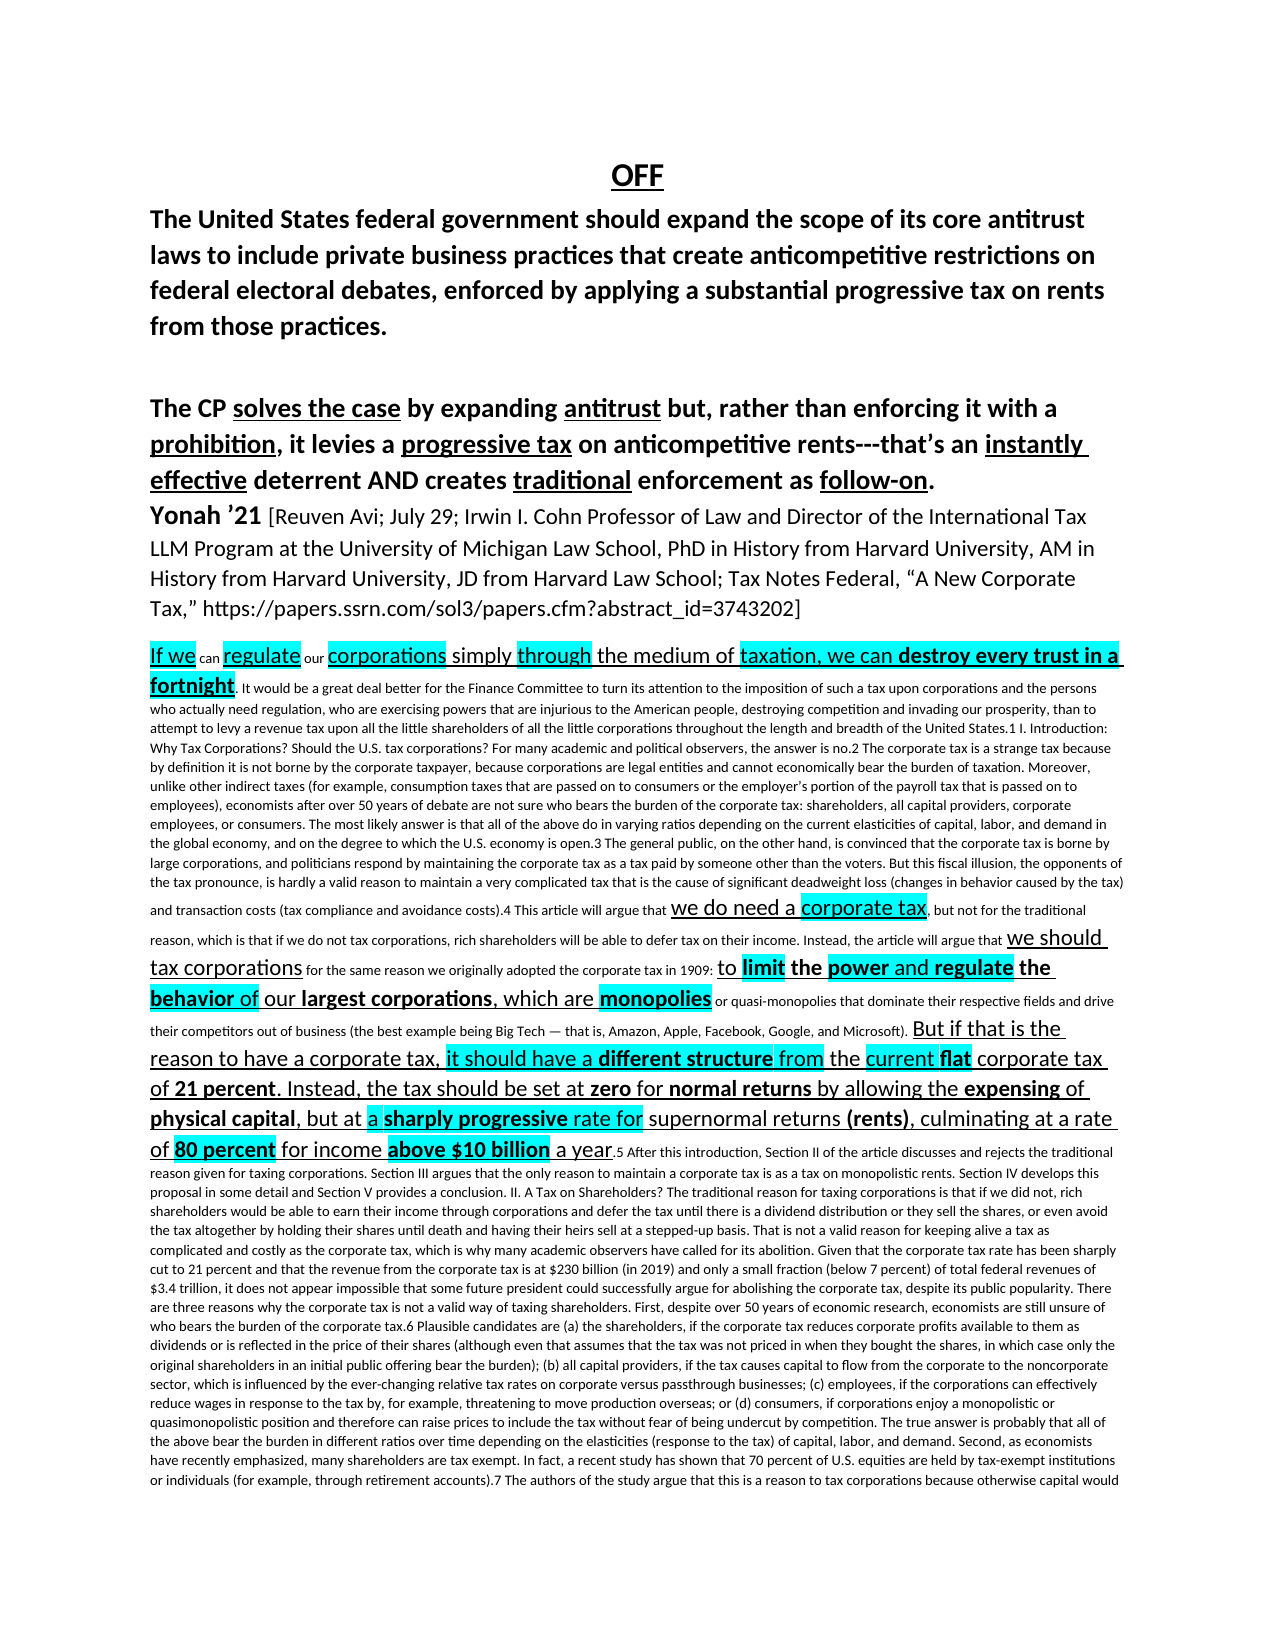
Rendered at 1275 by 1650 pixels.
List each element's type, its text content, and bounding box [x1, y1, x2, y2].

subtitle The CP solves the case by expanding antitrust but, rather than enforcing it with a prohibition, it levies a progressive tax on anticompetitive rents---that’s an instantly effective deterrent AND creates traditional enforcement as follow-on. [150, 392, 1125, 496]
subtitle OFF [150, 154, 1125, 195]
text Yonah ’21 [Reuven Avi; July 29; Irwin I. Cohn Professor of Law and Director of the International Tax LLM Program at the University of Michigan Law School, PhD in History from Harvard University, AM in History from Harvard University, JD from Harvard Law School; Tax Notes Federal, “A New Corporate Tax,” https://papers.ssrn.com/sol3/papers.cfm?abstract_id=3743202] [150, 498, 1125, 622]
subtitle The United States federal government should expand the scope of its core antitrust laws to include private business practices that create anticompetitive restrictions on federal electoral debates, enforced by applying a substantial progressive tax on rents from those practices. [150, 202, 1125, 342]
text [150, 641, 1125, 1489]
